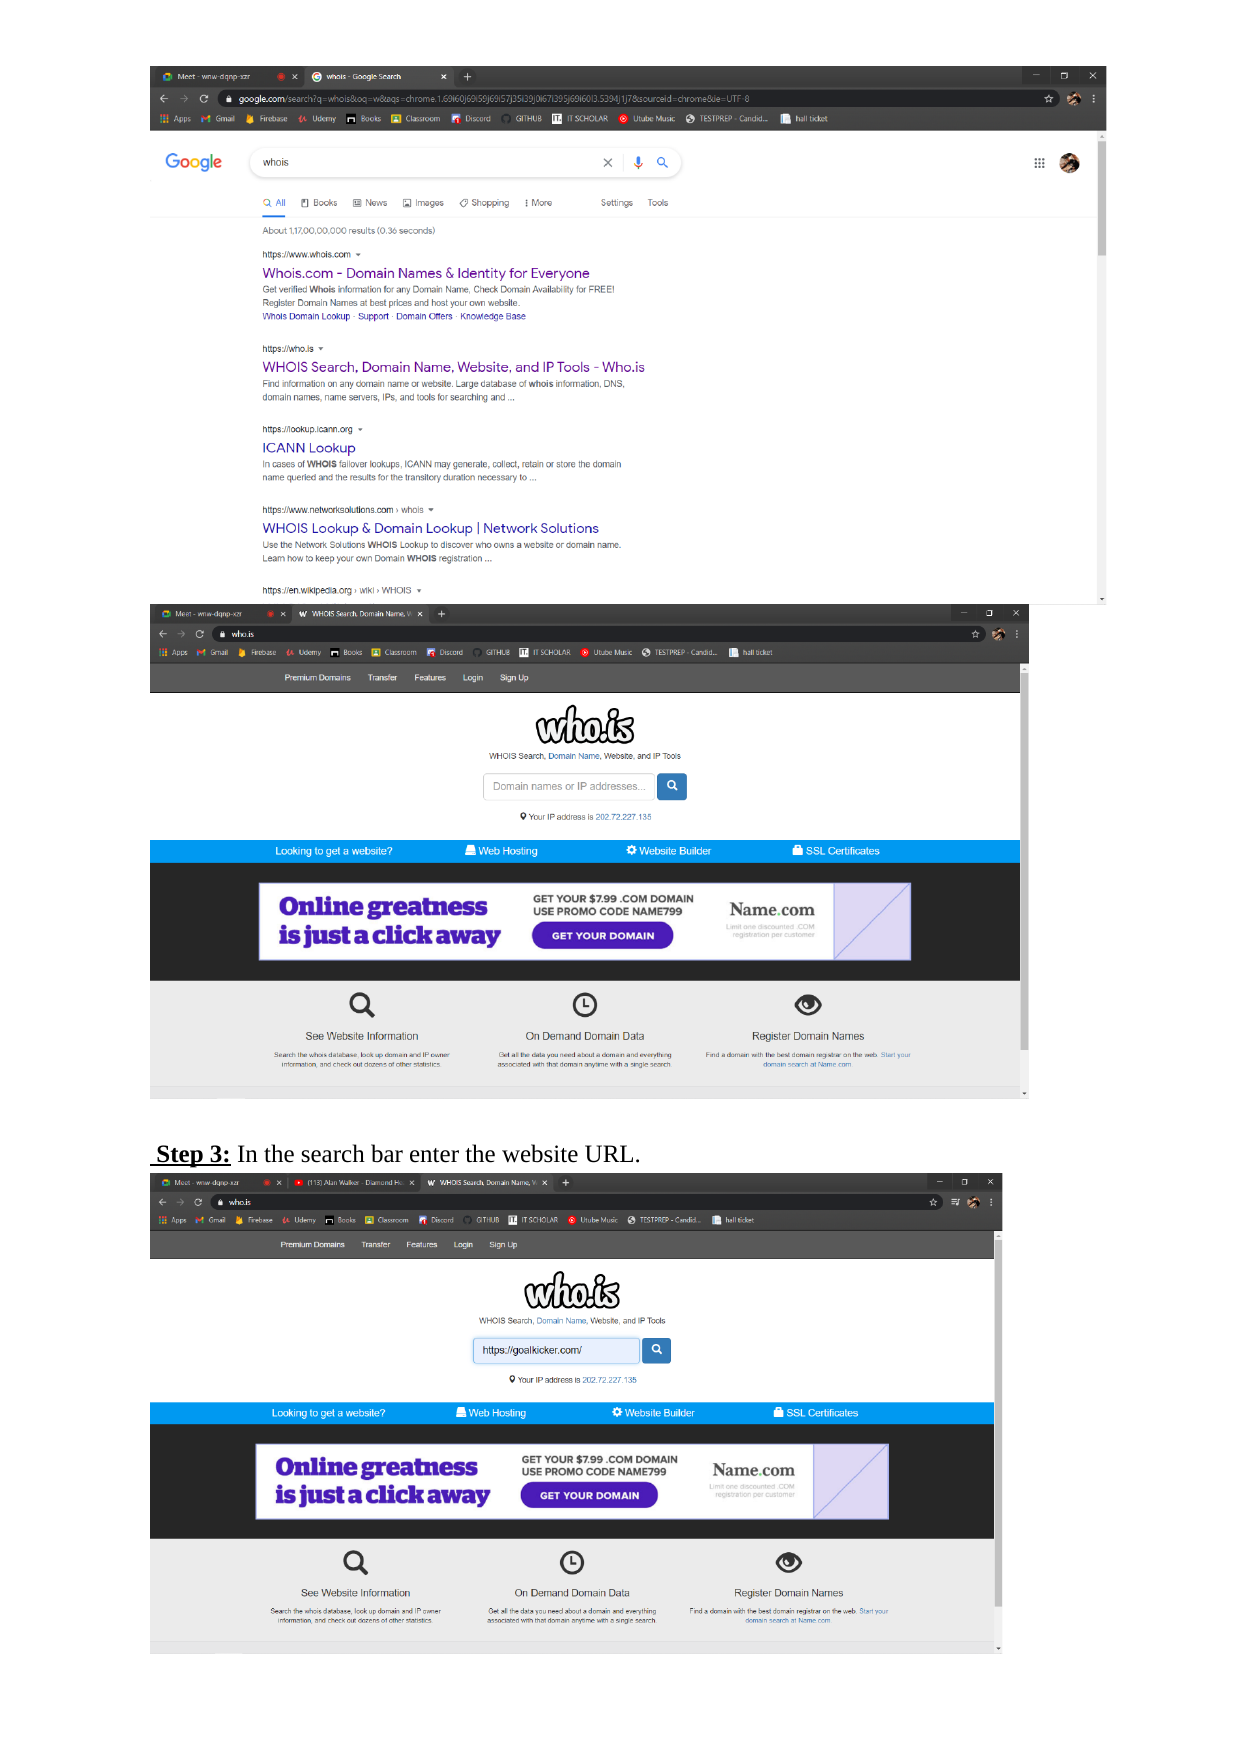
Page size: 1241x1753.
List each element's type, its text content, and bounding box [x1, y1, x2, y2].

picture [150, 1173, 1003, 1654]
picture [150, 66, 1107, 1099]
text Step 3: In the search bar enter the website URL. [150, 1139, 1096, 1168]
